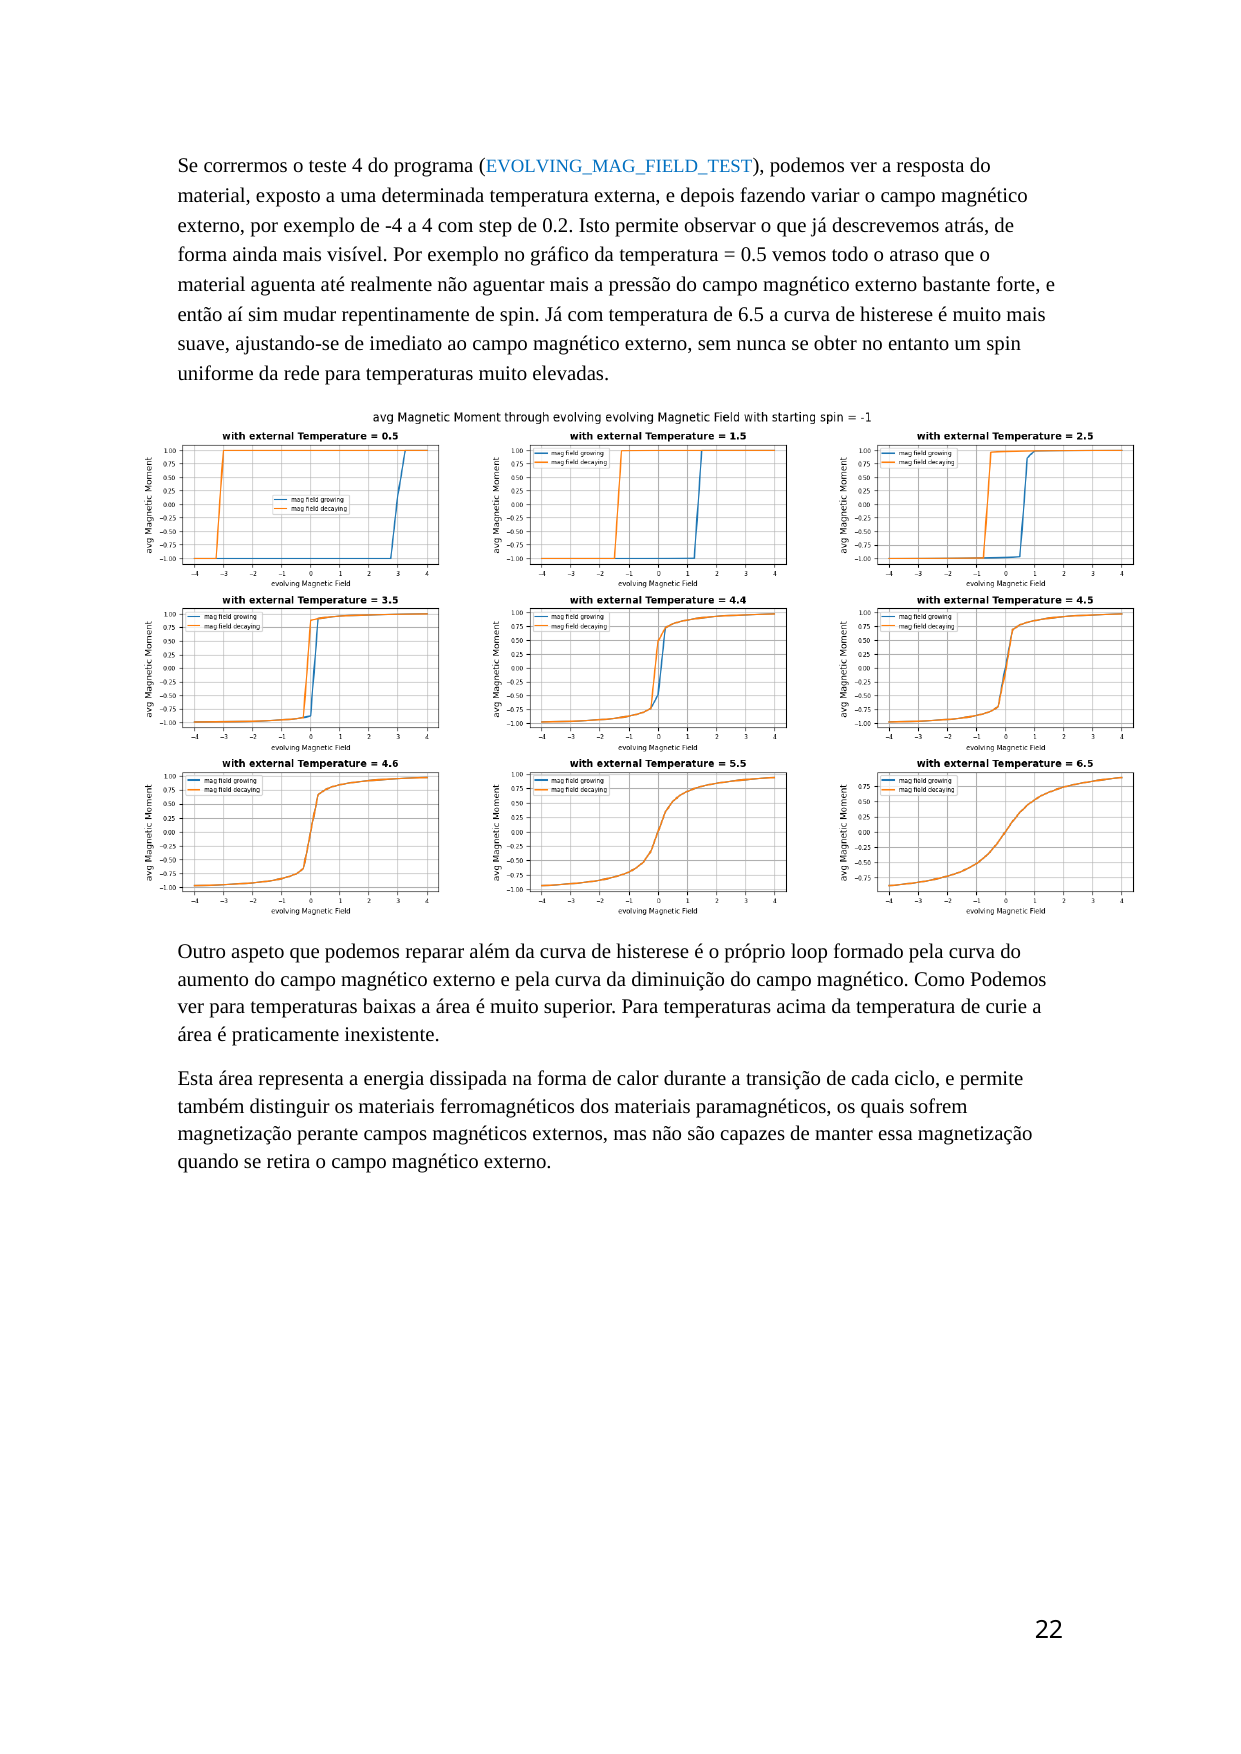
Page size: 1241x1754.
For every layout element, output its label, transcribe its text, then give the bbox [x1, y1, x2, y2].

text Esta área representa a energia dissipada na forma de calor durante a transição de cada ciclo, e permite também distinguir os materiais ferromagnéticos dos materiais paramagnéticos, os quais sofrem magnetização perante campos magnéticos externos, mas não são capazes de manter essa magnetização quando se retira o campo magnético externo. [177, 1066, 1063, 1173]
picture [139, 401, 1153, 923]
text Outro aspeto que podemos reparar além da curva de histerese é o próprio loop formado pela curva do aumento do campo magnético externo e pela curva da diminuição do campo magnético. Como Podemos ver para temperaturas baixas a área é muito superior. Para temperaturas acima da temperatura de curie a área é praticamente inexistente. [177, 939, 1063, 1046]
text Se corrermos o teste 4 do programa (EVOLVING_MAG_FIELD_TEST), podemos ver a resposta do material, exposto a uma determinada temperatura externa, e depois fazendo variar o campo magnético externo, por exemplo de -4 a 4 com step de 0.2. Isto permite observar o que já descrevemos atrás, de forma ainda mais visível. Por exemplo no gráfico da temperatura = 0.5 vemos todo o atraso que o material aguenta até realmente não aguentar mais a pressão do campo magnético externo bastante forte, e então aí sim mudar repentinamente de spin. Já com temperatura de 6.5 a curva de histerese é muito mais suave, ajustando-se de imediato ao campo magnético externo, sem nunca se obter no entanto um spin uniforme da rede para temperaturas muito elevadas. [177, 148, 1063, 385]
